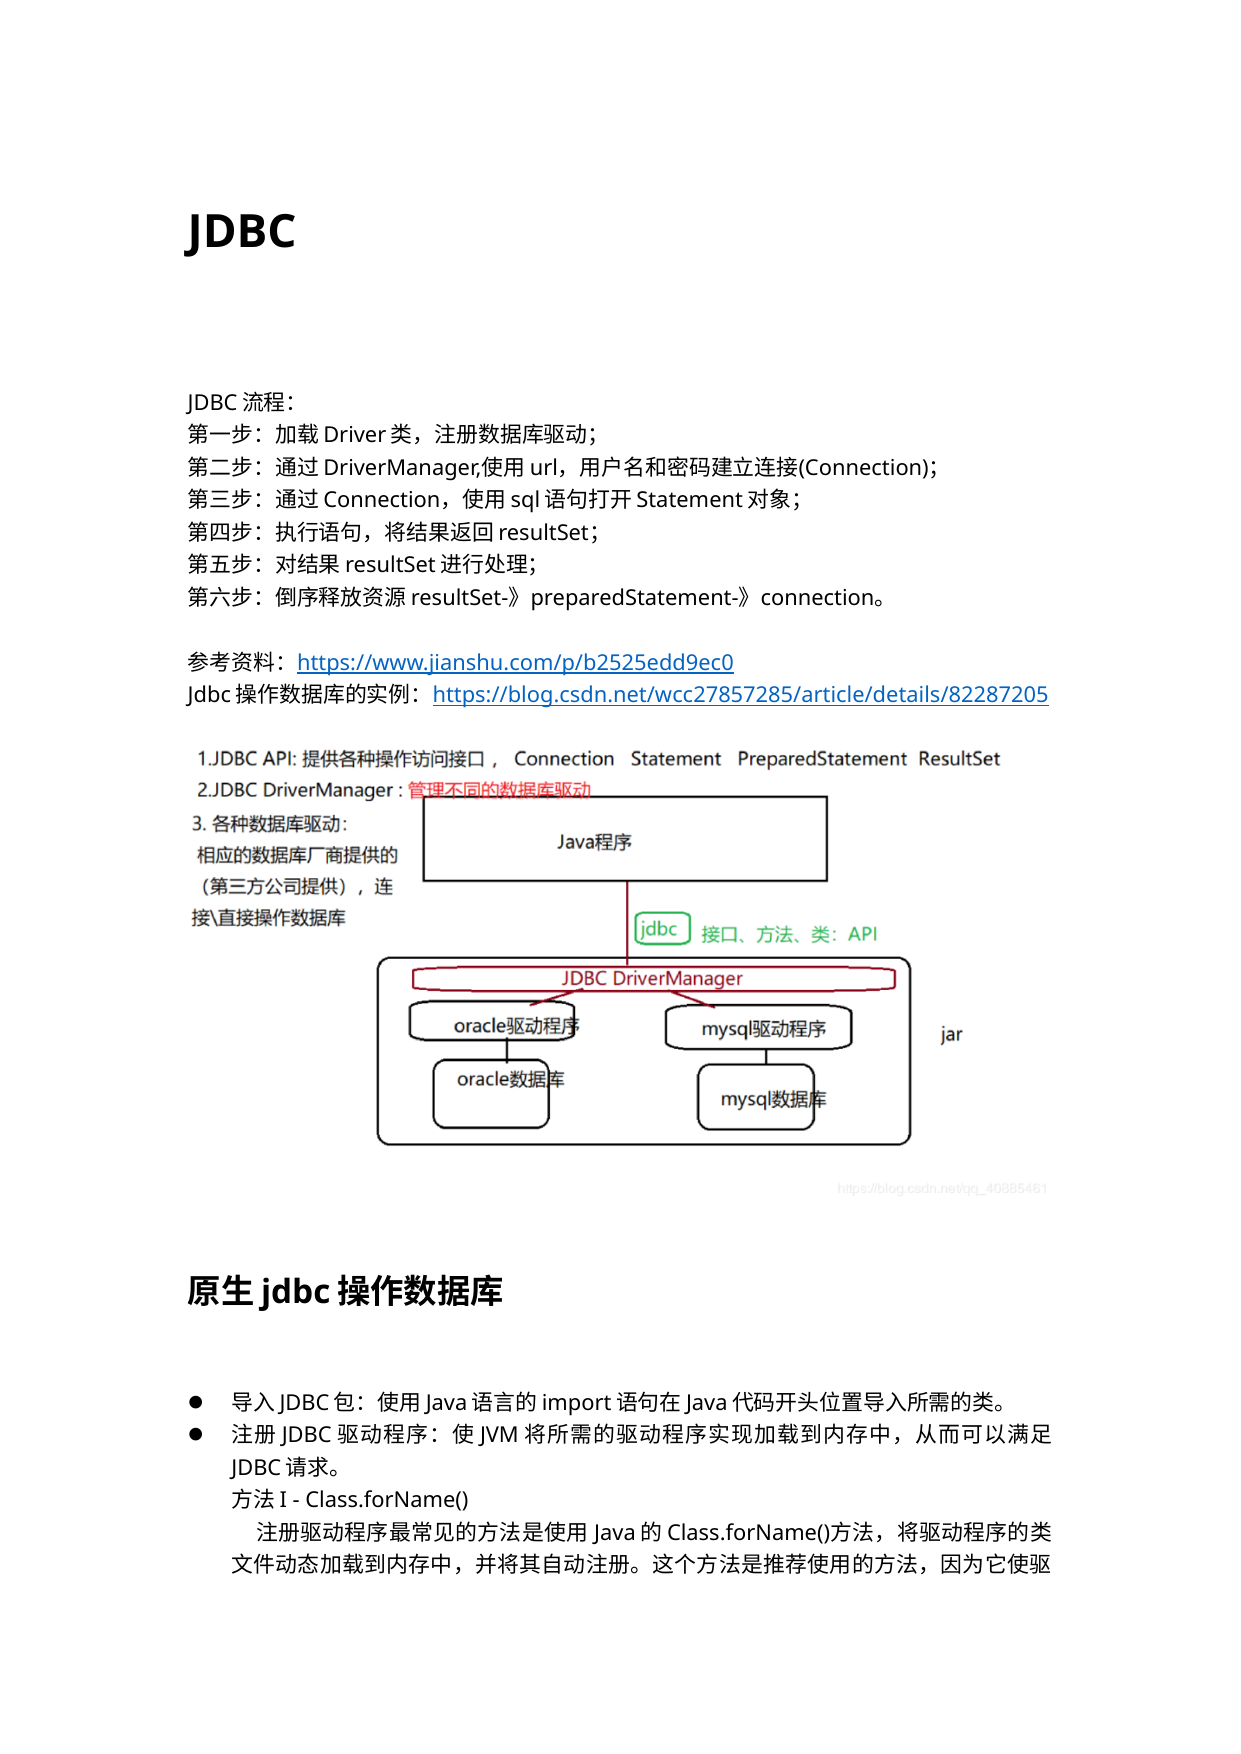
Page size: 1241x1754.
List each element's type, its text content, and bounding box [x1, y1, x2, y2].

text Jdbc操作数据库的实例：https://blog.csdn.net/wcc27857285/article/details/82287205 [187, 677, 1053, 710]
subtitle 原生jdbc操作数据库 [187, 1257, 1053, 1322]
text 第二步：通过DriverManager,使用url，用户名和密码建立连接(Connection)； [187, 450, 1053, 482]
text JDBC流程： [187, 385, 1053, 417]
text 参考资料：https://www.jianshu.com/p/b2525edd9ec0 [187, 645, 1053, 677]
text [231, 1514, 1053, 1579]
subtitle JDBC [187, 197, 1053, 262]
text 第三步：通过Connection，使用sql语句打开Statement对象； [187, 482, 1053, 515]
text 方法I - Class.forName() [231, 1482, 1053, 1514]
text 第六步：倒序释放资源resultSet-》preparedStatement-》connection。 [187, 580, 1053, 612]
list 导入JDBC包：使用Java语言的import语句在Java代码开头位置导入所需的类。 [187, 1384, 1053, 1417]
text 第四步：执行语句，将结果返回resultSet； [187, 515, 1053, 547]
picture [187, 742, 1053, 1204]
list 注册JDBC驱动程序：使JVM将所需的驱动程序实现加载到内存中，从而可以满足JDBC请求。 [187, 1417, 1053, 1482]
text 第一步：加载Driver类，注册数据库驱动； [187, 417, 1053, 450]
text 第五步：对结果resultSet进行处理； [187, 547, 1053, 580]
